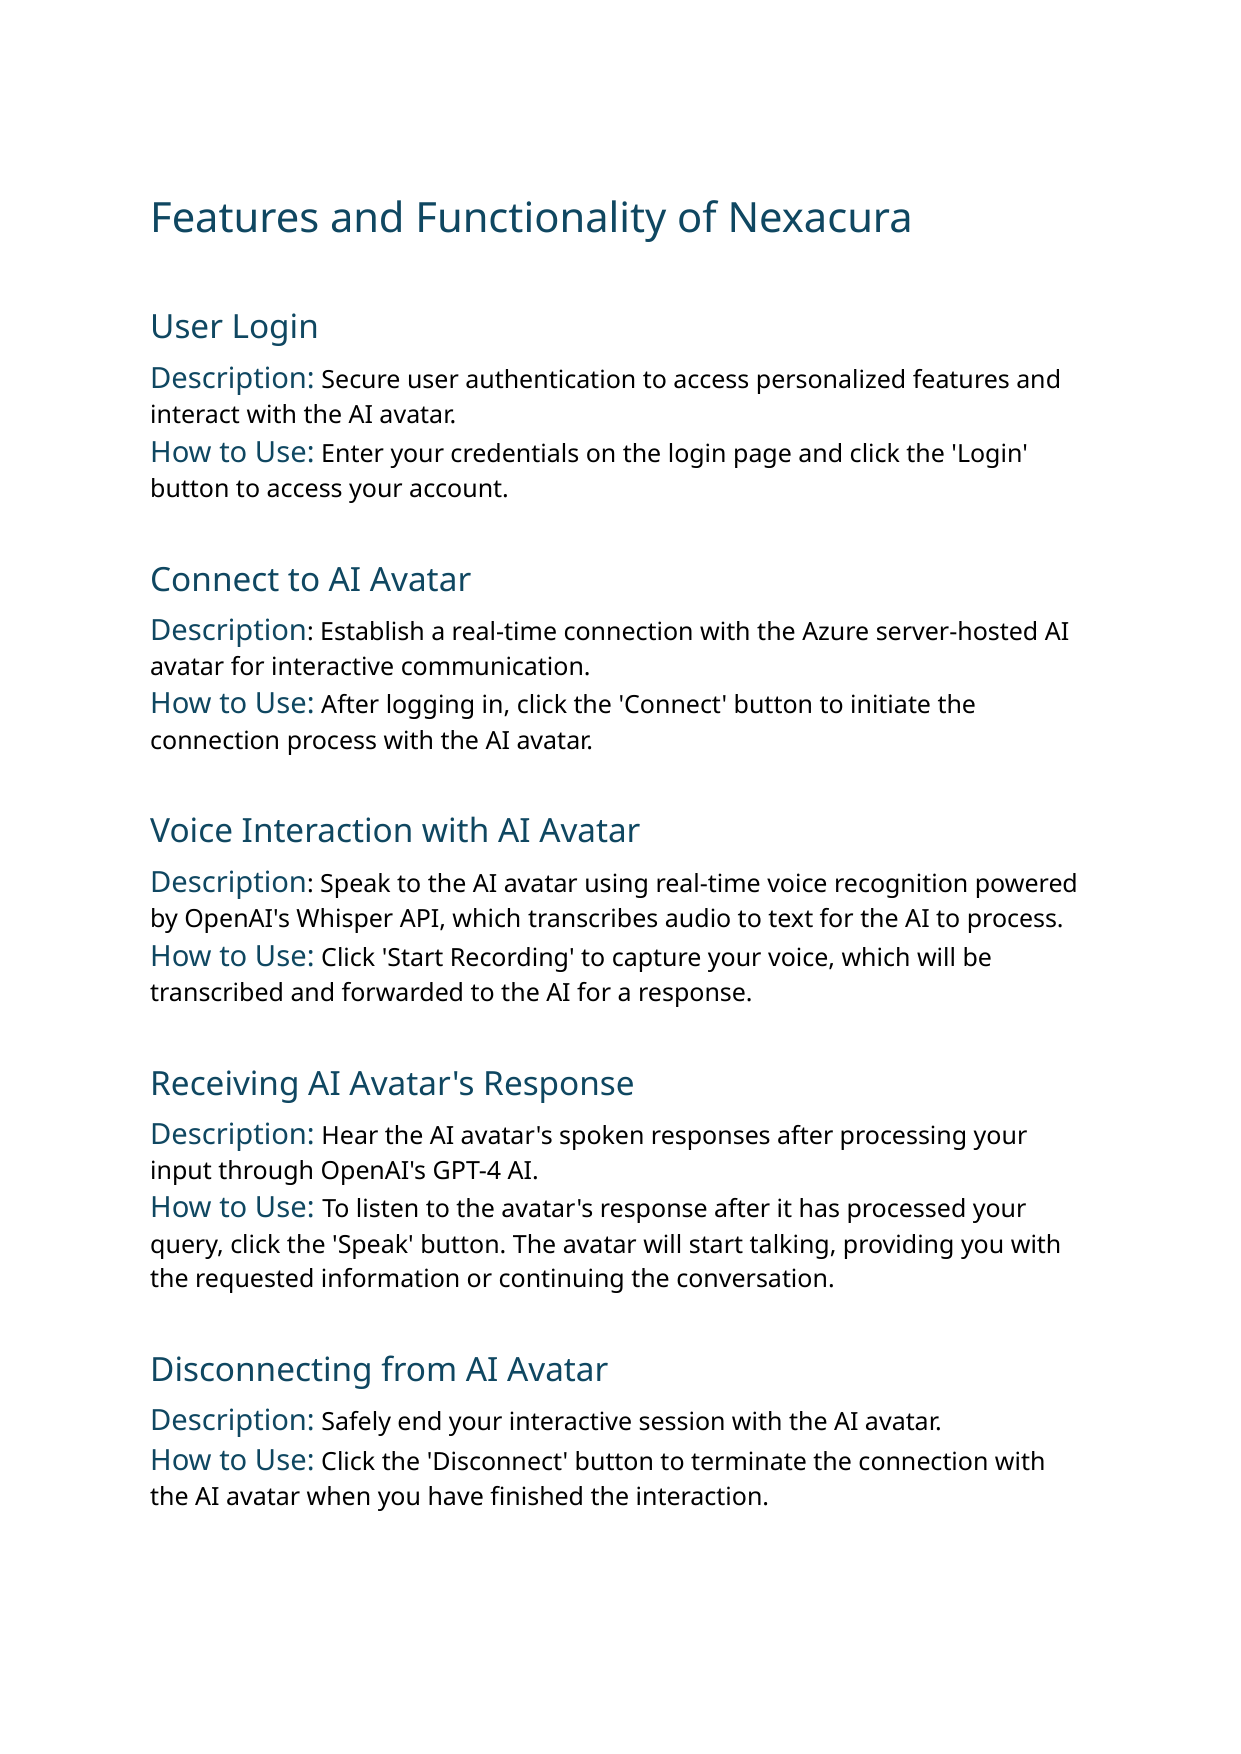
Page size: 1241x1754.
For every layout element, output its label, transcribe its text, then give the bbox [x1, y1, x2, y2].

subtitle User Login [150, 303, 1090, 349]
subtitle Voice Interaction with AI Avatar [150, 807, 1090, 853]
text Description: Safely end your interactive session with the AI avatar. [150, 1399, 1090, 1439]
text How to Use: After logging in, click the 'Connect' button to initiate the connection process with the AI avatar. [150, 683, 1090, 757]
subtitle Connect to AI Avatar [150, 555, 1090, 601]
subtitle Receiving AI Avatar's Response [150, 1059, 1090, 1105]
text How to Use: Enter your credentials on the login page and click the 'Login' button to access your account. [150, 431, 1090, 504]
text How to Use: To listen to the avatar's response after it has processed your query, click the 'Speak' button. The avatar will start talking, providing you with the requested information or continuing the conversation. [150, 1187, 1090, 1294]
text Description: Hear the AI avatar's spoken responses after processing your input through OpenAI's GPT-4 AI. [150, 1113, 1090, 1187]
text Description: Establish a real-time connection with the Azure server-hosted AI avatar for interactive communication. [150, 609, 1090, 683]
text Description: Speak to the AI avatar using real-time voice recognition powered by OpenAI's Whisper API, which transcribes audio to text for the AI to process. [150, 861, 1090, 935]
text How to Use: Click 'Start Recording' to capture your voice, which will be transcribed and forwarded to the AI for a response. [150, 935, 1090, 1008]
text How to Use: Click the 'Disconnect' button to terminate the connection with the AI avatar when you have finished the interaction. [150, 1439, 1090, 1512]
subtitle Features and Functionality of Nexacura [150, 187, 1090, 244]
text Description: Secure user authentication to access personalized features and interact with the AI avatar. [150, 357, 1090, 431]
subtitle Disconnecting from AI Avatar [150, 1345, 1090, 1391]
